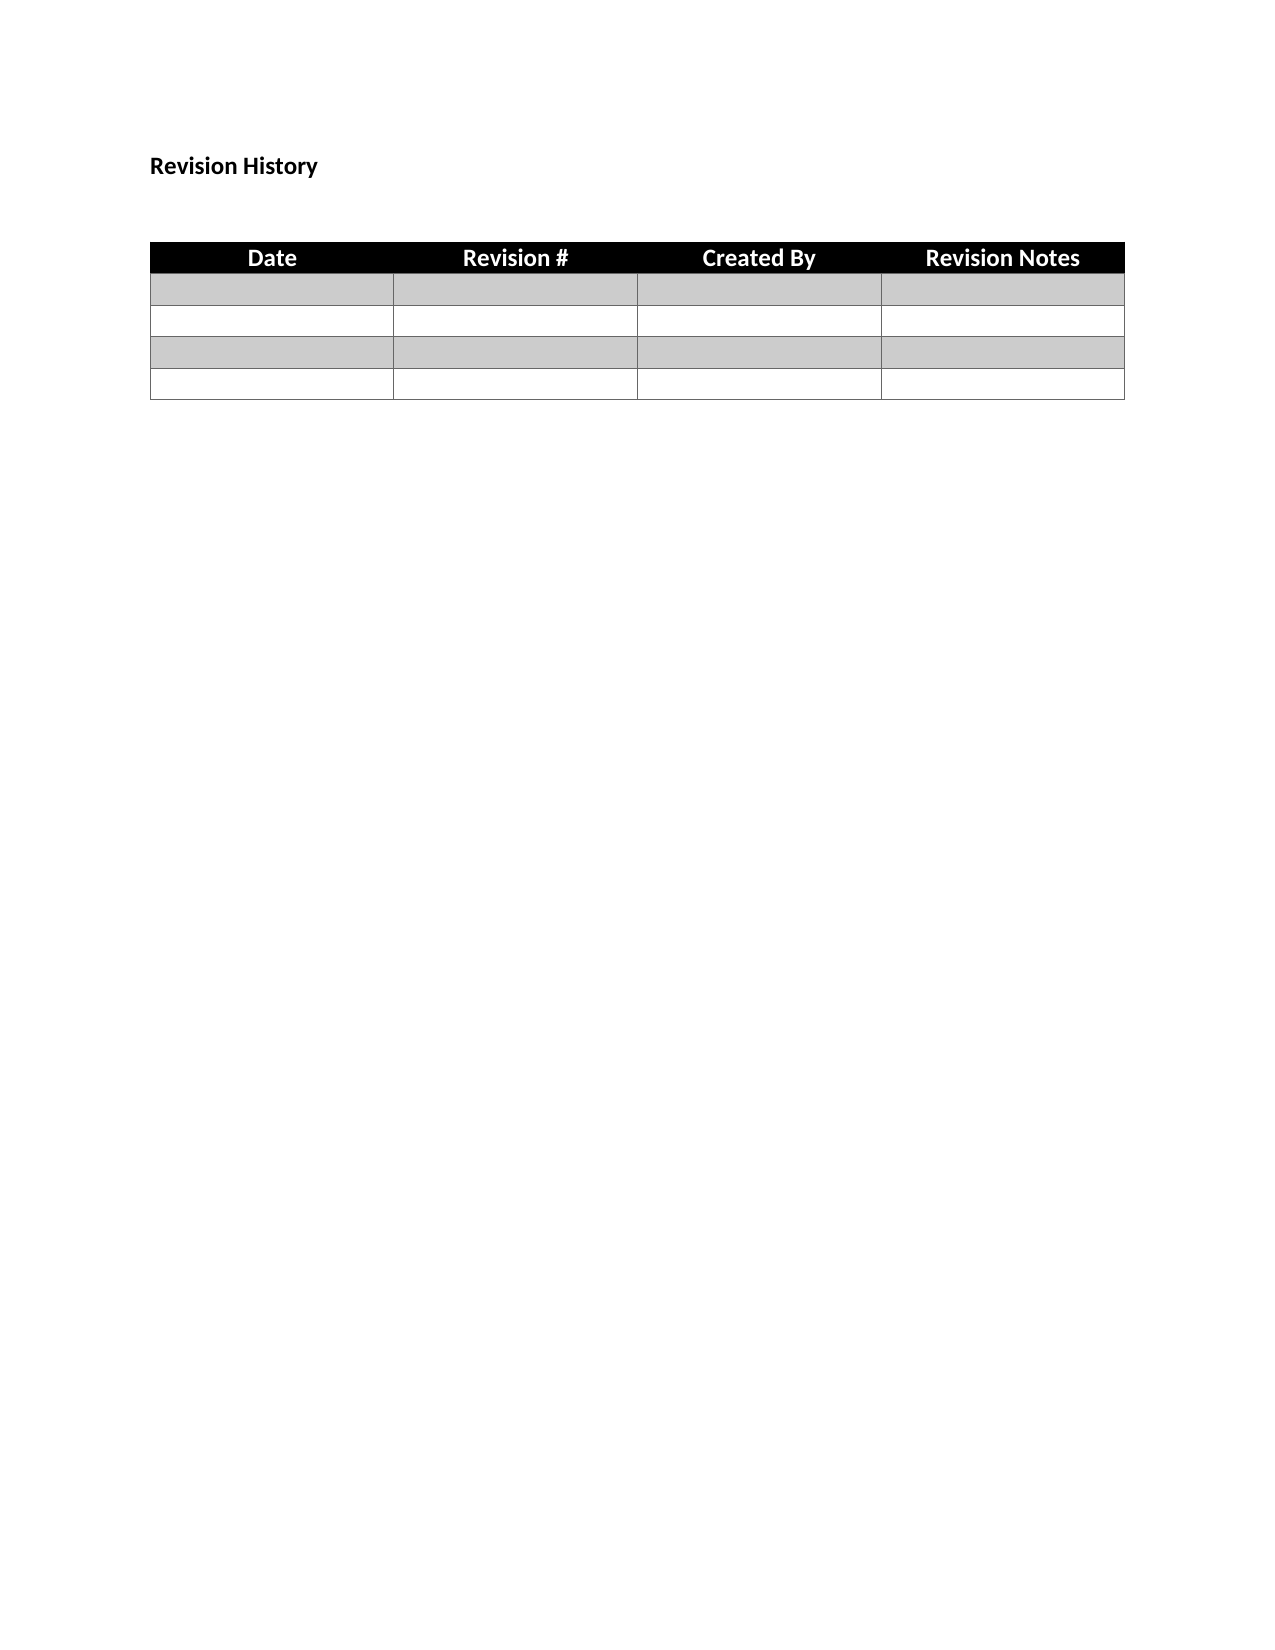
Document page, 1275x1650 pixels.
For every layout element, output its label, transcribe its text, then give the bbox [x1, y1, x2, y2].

table_cell [394, 337, 637, 368]
table_cell [638, 369, 881, 399]
table_cell [882, 274, 1124, 305]
table_cell [151, 306, 393, 336]
table_cell [151, 274, 393, 305]
table_cell [882, 337, 1124, 368]
table_cell [394, 274, 637, 305]
table_header Date [151, 243, 393, 273]
table_cell [151, 369, 393, 399]
table_header Revision Notes [882, 243, 1124, 273]
table_cell [394, 306, 637, 336]
text Revision History [150, 150, 1125, 181]
table_header Revision # [394, 243, 637, 273]
table_header Created By [638, 243, 881, 273]
table_cell [882, 306, 1124, 336]
table_cell [151, 337, 393, 368]
table_cell [638, 337, 881, 368]
table_cell [638, 306, 881, 336]
table_cell [394, 369, 637, 399]
table_cell [882, 369, 1124, 399]
table_cell [638, 274, 881, 305]
